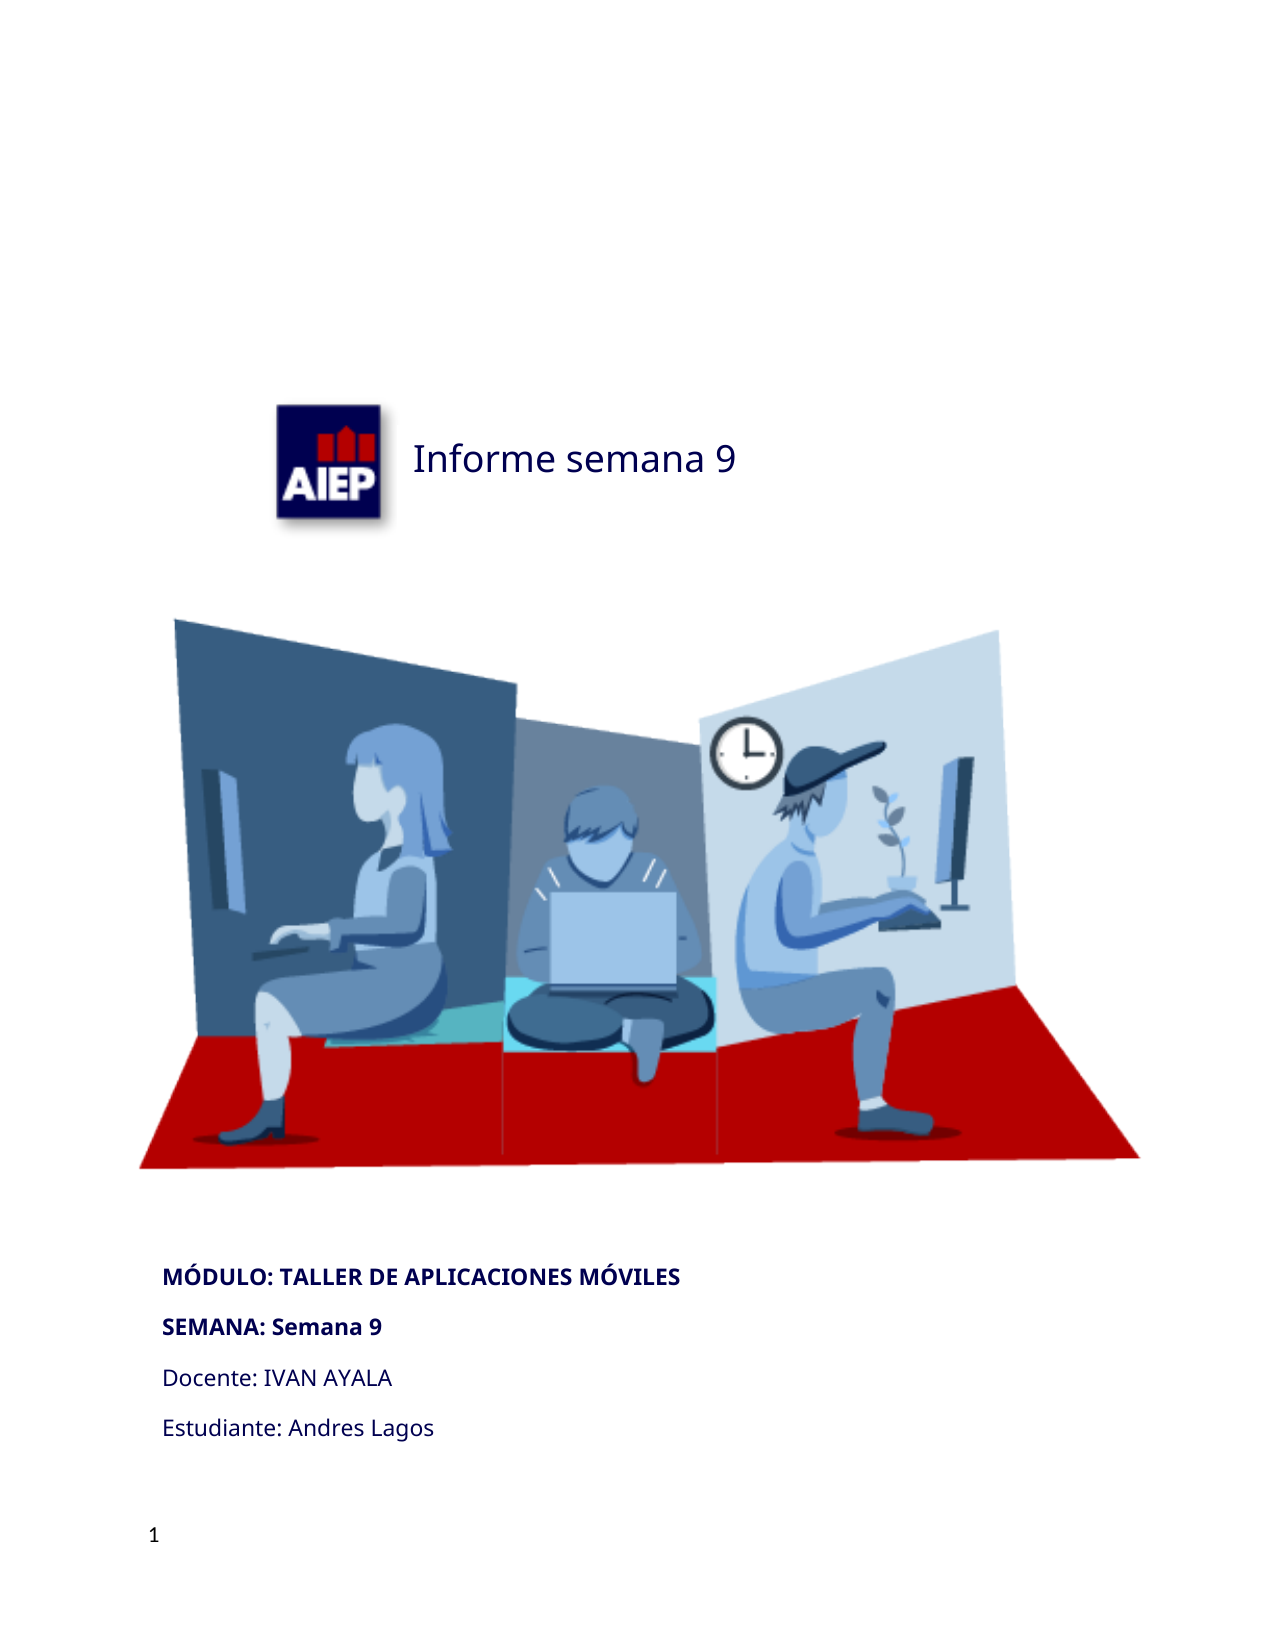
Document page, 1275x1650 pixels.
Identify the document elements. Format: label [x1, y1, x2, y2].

picture [0, 0, 1275, 1301]
